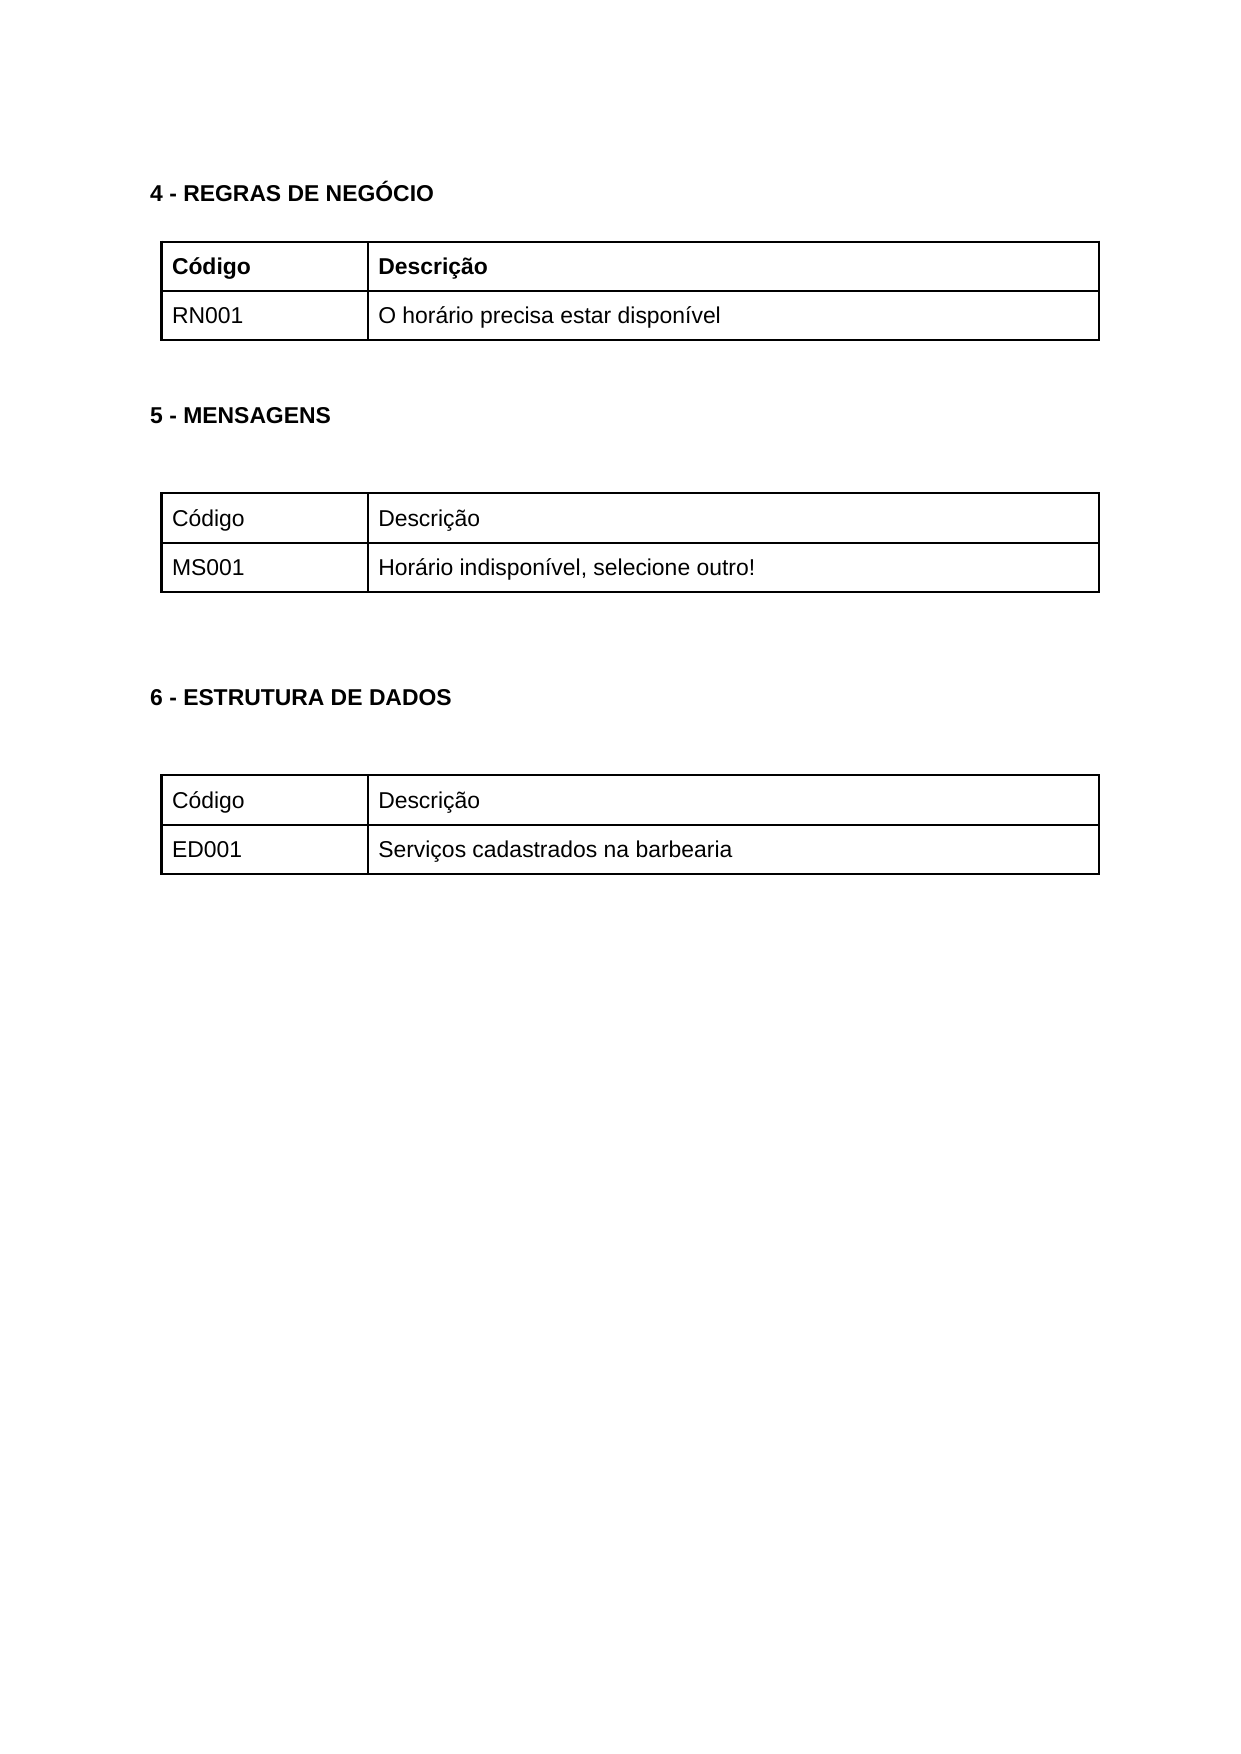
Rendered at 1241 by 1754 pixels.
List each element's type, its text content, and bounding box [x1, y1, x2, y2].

table_cell ED001 [163, 826, 367, 873]
table_header Descrição [369, 776, 1098, 823]
text 4 - REGRAS DE NEGÓCIO [150, 180, 1090, 207]
text 6 - ESTRUTURA DE DADOS [150, 683, 1090, 710]
table_header Código [163, 776, 367, 823]
table_cell MS001 [163, 544, 367, 591]
table_cell Horário indisponível, selecione outro! [369, 544, 1098, 591]
table_header Código [163, 494, 367, 542]
table_header Descrição [369, 243, 1098, 290]
table_header Código [163, 243, 367, 290]
table_header Descrição [369, 494, 1098, 542]
text 5 - MENSAGENS [150, 402, 1090, 428]
table_cell RN001 [163, 292, 367, 339]
table_cell Serviços cadastrados na barbearia [369, 826, 1098, 873]
table_cell O horário precisa estar disponível [369, 292, 1098, 339]
